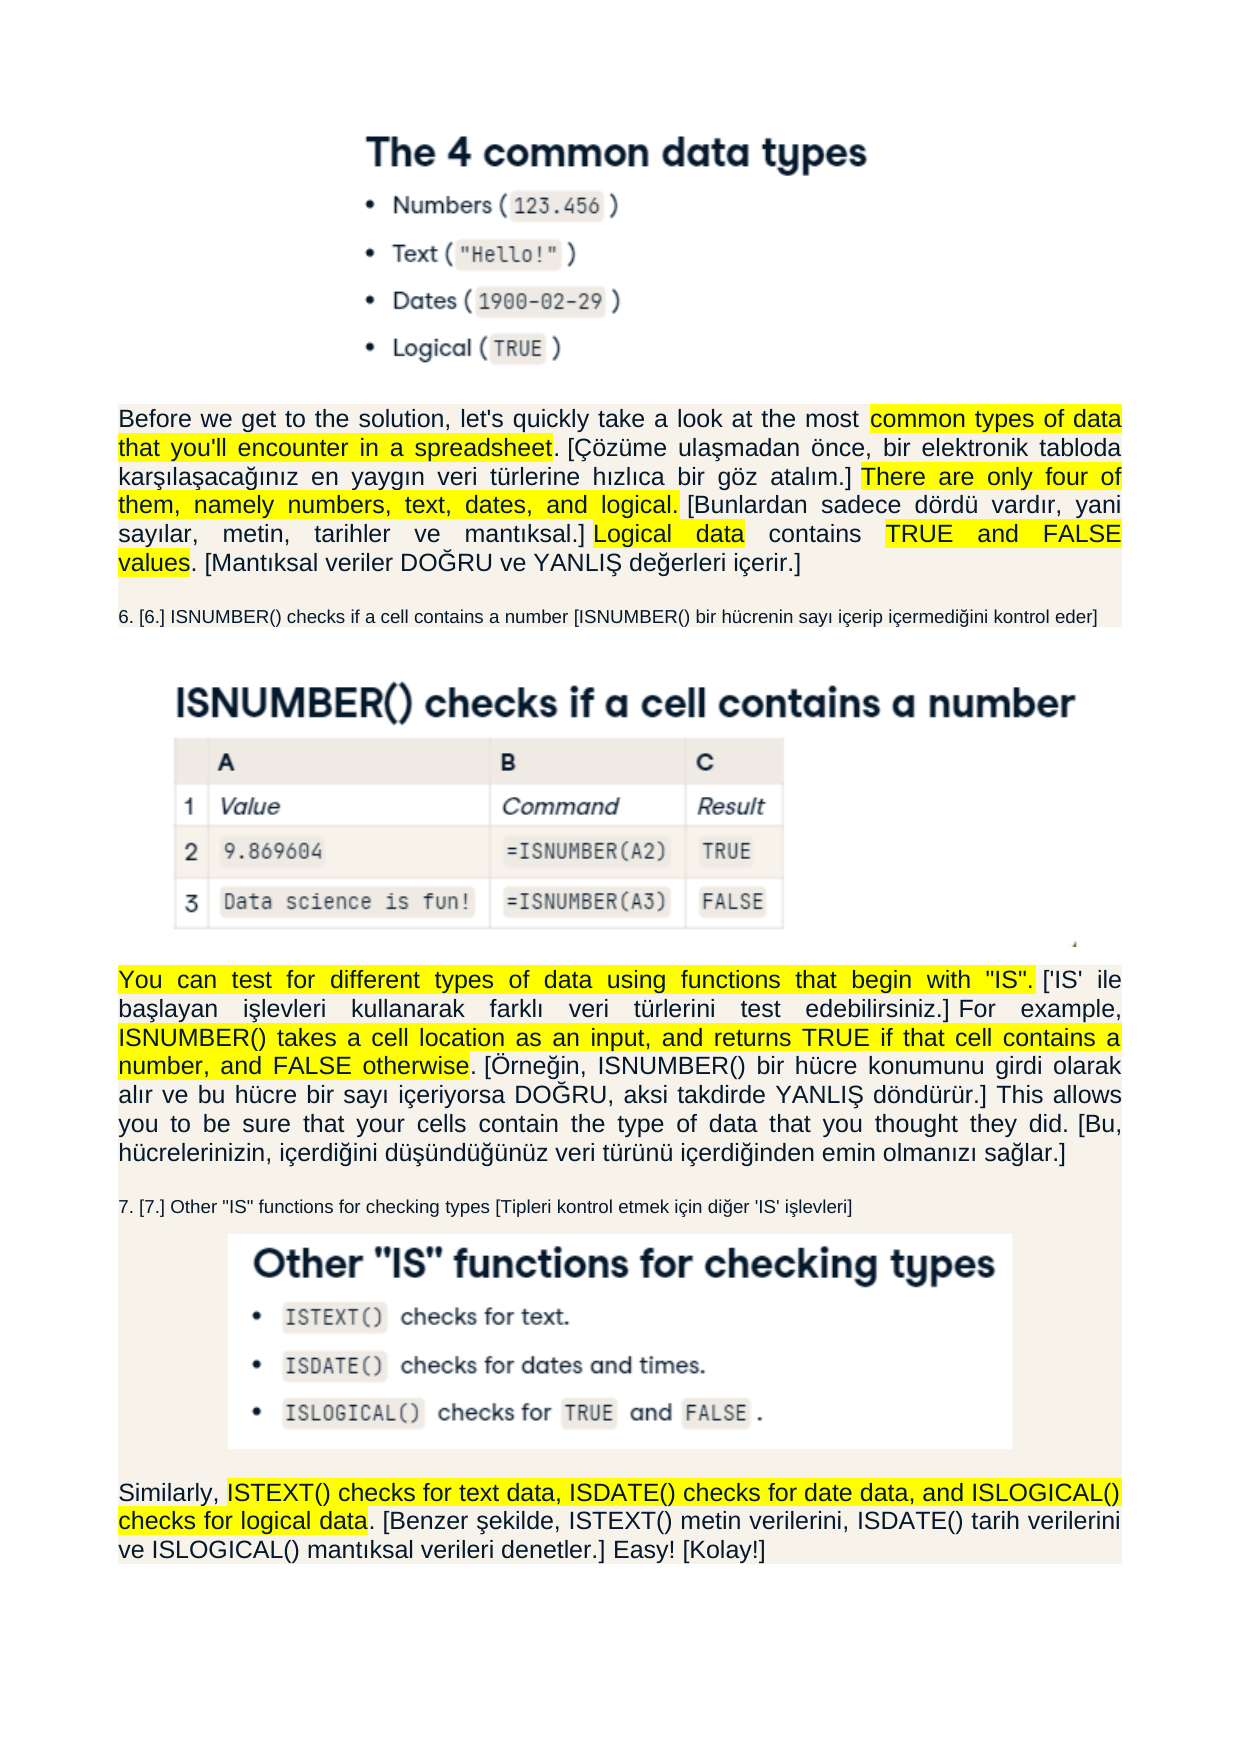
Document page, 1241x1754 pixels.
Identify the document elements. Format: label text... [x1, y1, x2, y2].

picture [227, 1234, 1013, 1449]
text You can test for different types of data using functions that begin with "IS". ['IS' ile başlayan işlevleri kullanarak farklı veri türlerini test edebilirsiniz.] For example, ISNUMBER() takes a cell location as an input, and returns TRUE if that cell contains a number, and FALSE otherwise. [Örneğin, ISNUMBER() bir hücre konumunu girdi olarak alır ve bu hücre bir sayı içeriyorsa DOĞRU, aksi takdirde YANLIŞ döndürür.] This allows you to be sure that your cells contain the type of data that you thought they did. [Bu, hücrelerinizin, içerdiğini düşündüğünüz veri türünü içerdiğinden emin olmanızı sağlar.] [118, 965, 1122, 1023]
subtitle 6. [6.] ISNUMBER() checks if a cell contains a number [ISNUMBER() bir hücrenin sayı içerip içermediğini kontrol eder] [118, 606, 1122, 627]
text Similarly, ISTEXT() checks for text data, ISDATE() checks for date data, and ISLOGICAL() checks for logical data. [Benzer şekilde, ISTEXT() metin verilerini, ISDATE() tarih verilerini ve ISLOGICAL() mantıksal verileri denetler.] Easy! [Kolay!] [118, 1506, 1122, 1564]
text You can test for different types of data using functions that begin with "IS". ['IS' ile başlayan işlevleri kullanarak farklı veri türlerini test edebilirsiniz.] For example, ISNUMBER() takes a cell location as an input, and returns TRUE if that cell contains a number, and FALSE otherwise. [Örneğin, ISNUMBER() bir hücre konumunu girdi olarak alır ve bu hücre bir sayı içeriyorsa DOĞRU, aksi takdirde YANLIŞ döndürür.] This allows you to be sure that your cells contain the type of data that you thought they did. [Bu, hücrelerinizin, içerdiğini düşündüğünüz veri türünü içerdiğinden emin olmanızı sağlar.] [118, 1051, 1122, 1166]
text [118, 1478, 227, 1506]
picture [163, 676, 1077, 947]
picture [345, 118, 896, 386]
text Before we get to the solution, let's quickly take a look at the most common types of data that you'll encounter in a spreadsheet. [Çözüme ulaşmadan önce, bir elektronik tabloda karşılaşacağınız en yaygın veri türlerine hızlıca bir göz atalım.] There are only four of them, namely numbers, text, dates, and logical. [Bunlardan sadece dördü vardır, yani sayılar, metin, tarihler ve mantıksal.] Logical data contains TRUE and FALSE values. [Mantıksal veriler DOĞRU ve YANLIŞ değerleri içerir.] [118, 404, 1122, 577]
subtitle 7. [7.] Other "IS" functions for checking types [Tipleri kontrol etmek için diğer 'IS' işlevleri] [118, 1196, 1122, 1217]
